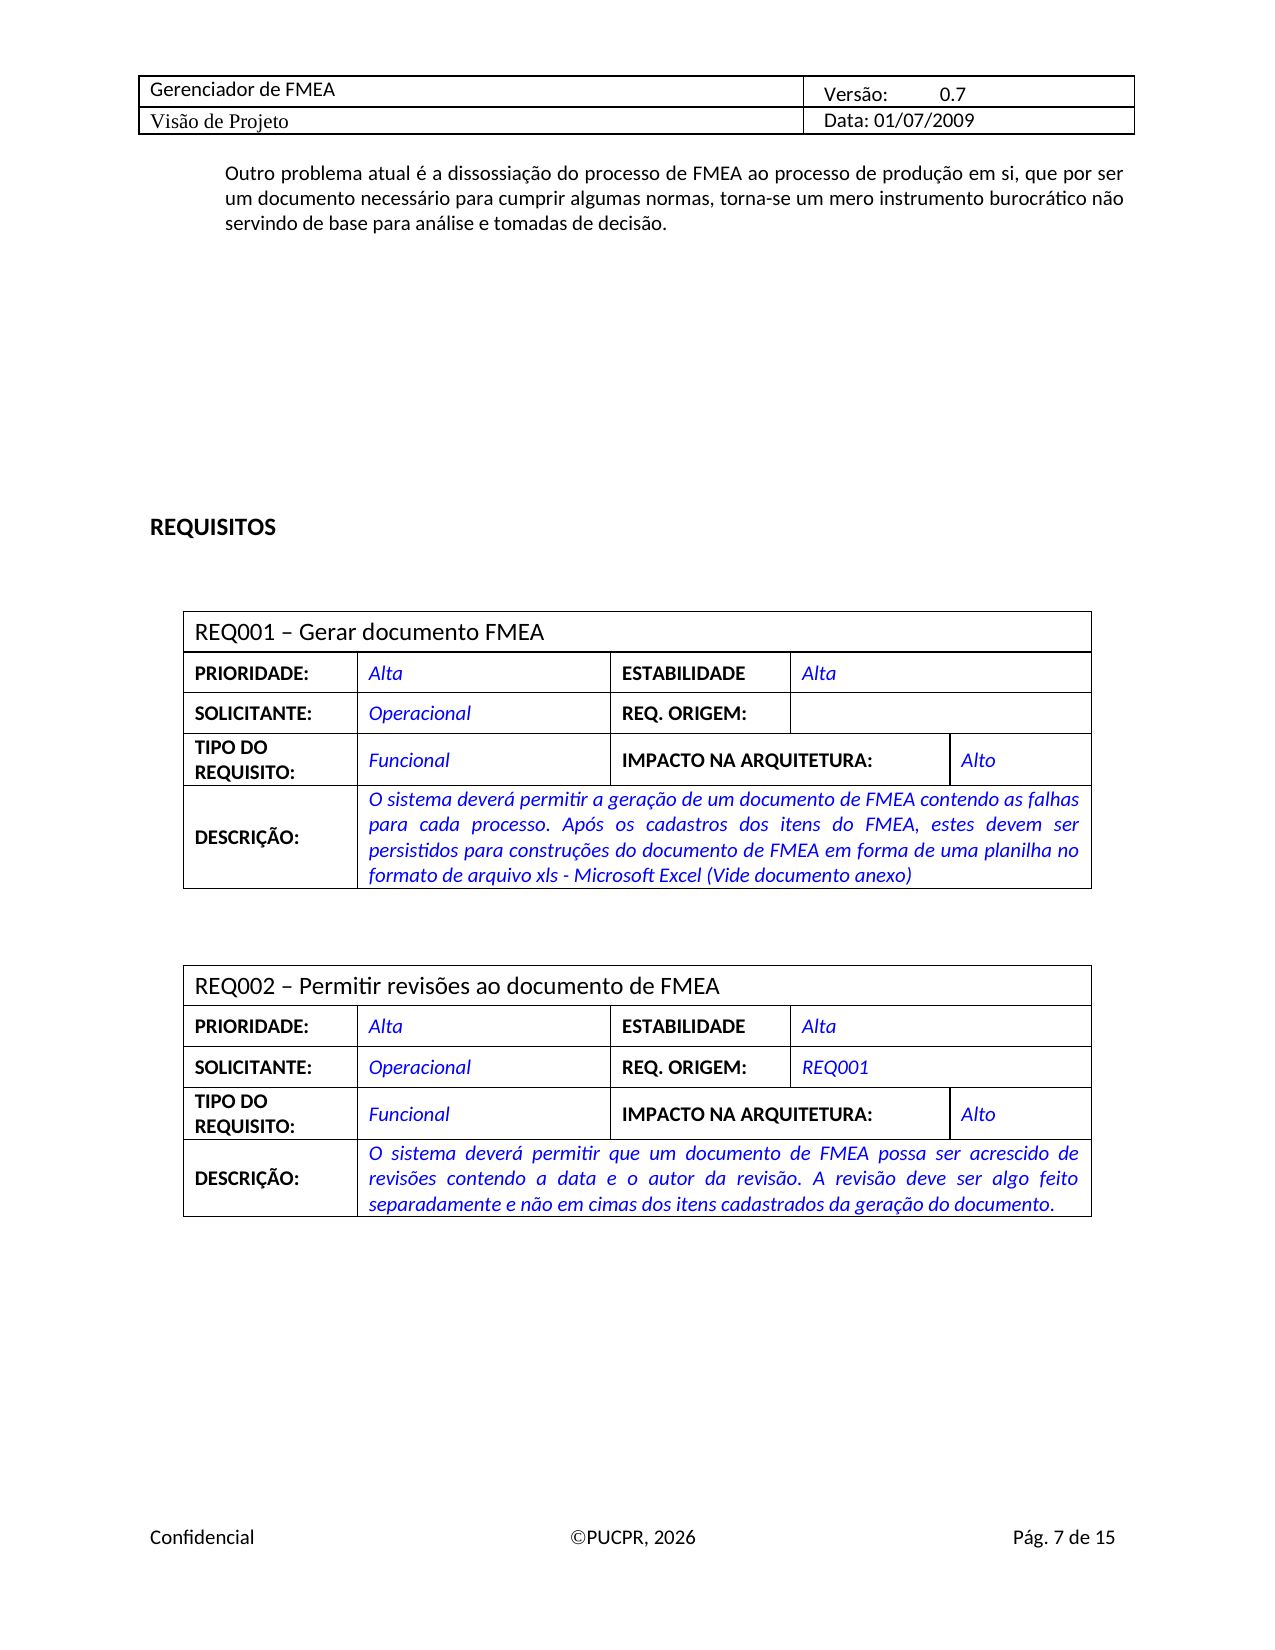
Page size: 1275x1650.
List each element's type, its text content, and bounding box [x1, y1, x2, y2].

table_header REQ001 – Gerar documento FMEA [184, 612, 1091, 651]
table_cell PRIORIDADE: [184, 1006, 357, 1046]
table_cell O sistema deverá permitir que um documento de FMEA possa ser acrescido de revisões contendo a data e o autor da revisão. A revisão deve ser algo feito separadamente e não em cimas dos itens cadastrados da geração do documento. [358, 1140, 1091, 1216]
table_cell DESCRIÇÃO: [184, 786, 357, 888]
table_cell Operacional [358, 1047, 610, 1087]
table_cell Alto [951, 734, 1091, 785]
table_cell Alta [358, 653, 610, 692]
table_cell REQ. ORIGEM: [611, 693, 790, 733]
table_cell Alta [358, 1006, 610, 1046]
table_cell Funcional [358, 1088, 610, 1139]
table_cell ESTABILIDADE [611, 653, 790, 692]
table_cell TIPO DO REQUISITO: [184, 1088, 357, 1139]
table_cell PRIORIDADE: [184, 653, 357, 692]
table_cell Alto [951, 1088, 1091, 1139]
table_cell [791, 693, 1091, 733]
table_cell REQ. ORIGEM: [611, 1047, 790, 1087]
table_cell SOLICITANTE: [184, 693, 357, 733]
table_cell SOLICITANTE: [184, 1047, 357, 1087]
table_cell IMPACTO NA ARQUITETURA: [611, 734, 949, 785]
table_cell REQ001 [791, 1047, 1091, 1087]
table_cell Alta [791, 1006, 1091, 1046]
table_cell IMPACTO NA ARQUITETURA: [611, 1088, 949, 1139]
table_cell DESCRIÇÃO: [184, 1140, 357, 1216]
text Outro problema atual é a dissossiação do processo de FMEA ao processo de produção em si, que por ser um documento necessário para cumprir algumas normas, torna-se um mero instrumento burocrático não servindo de base para análise e tomadas de decisão. [225, 160, 1125, 236]
table_cell Alta [791, 653, 1091, 692]
table_header REQ002 – Permitir revisões ao documento de FMEA [184, 966, 1091, 1005]
subtitle REQUISITOS [150, 511, 1125, 541]
table_cell TIPO DO REQUISITO: [184, 734, 357, 785]
table_cell Funcional [358, 734, 610, 785]
table_cell ESTABILIDADE [611, 1006, 790, 1046]
table_cell O sistema deverá permitir a geração de um documento de FMEA contendo as falhas para cada processo. Após os cadastros dos itens do FMEA, estes devem ser persistidos para construções do documento de FMEA em forma de uma planilha no formato de arquivo xls - Microsoft Excel (Vide documento anexo) [358, 786, 1091, 888]
table_cell Operacional [358, 693, 610, 733]
